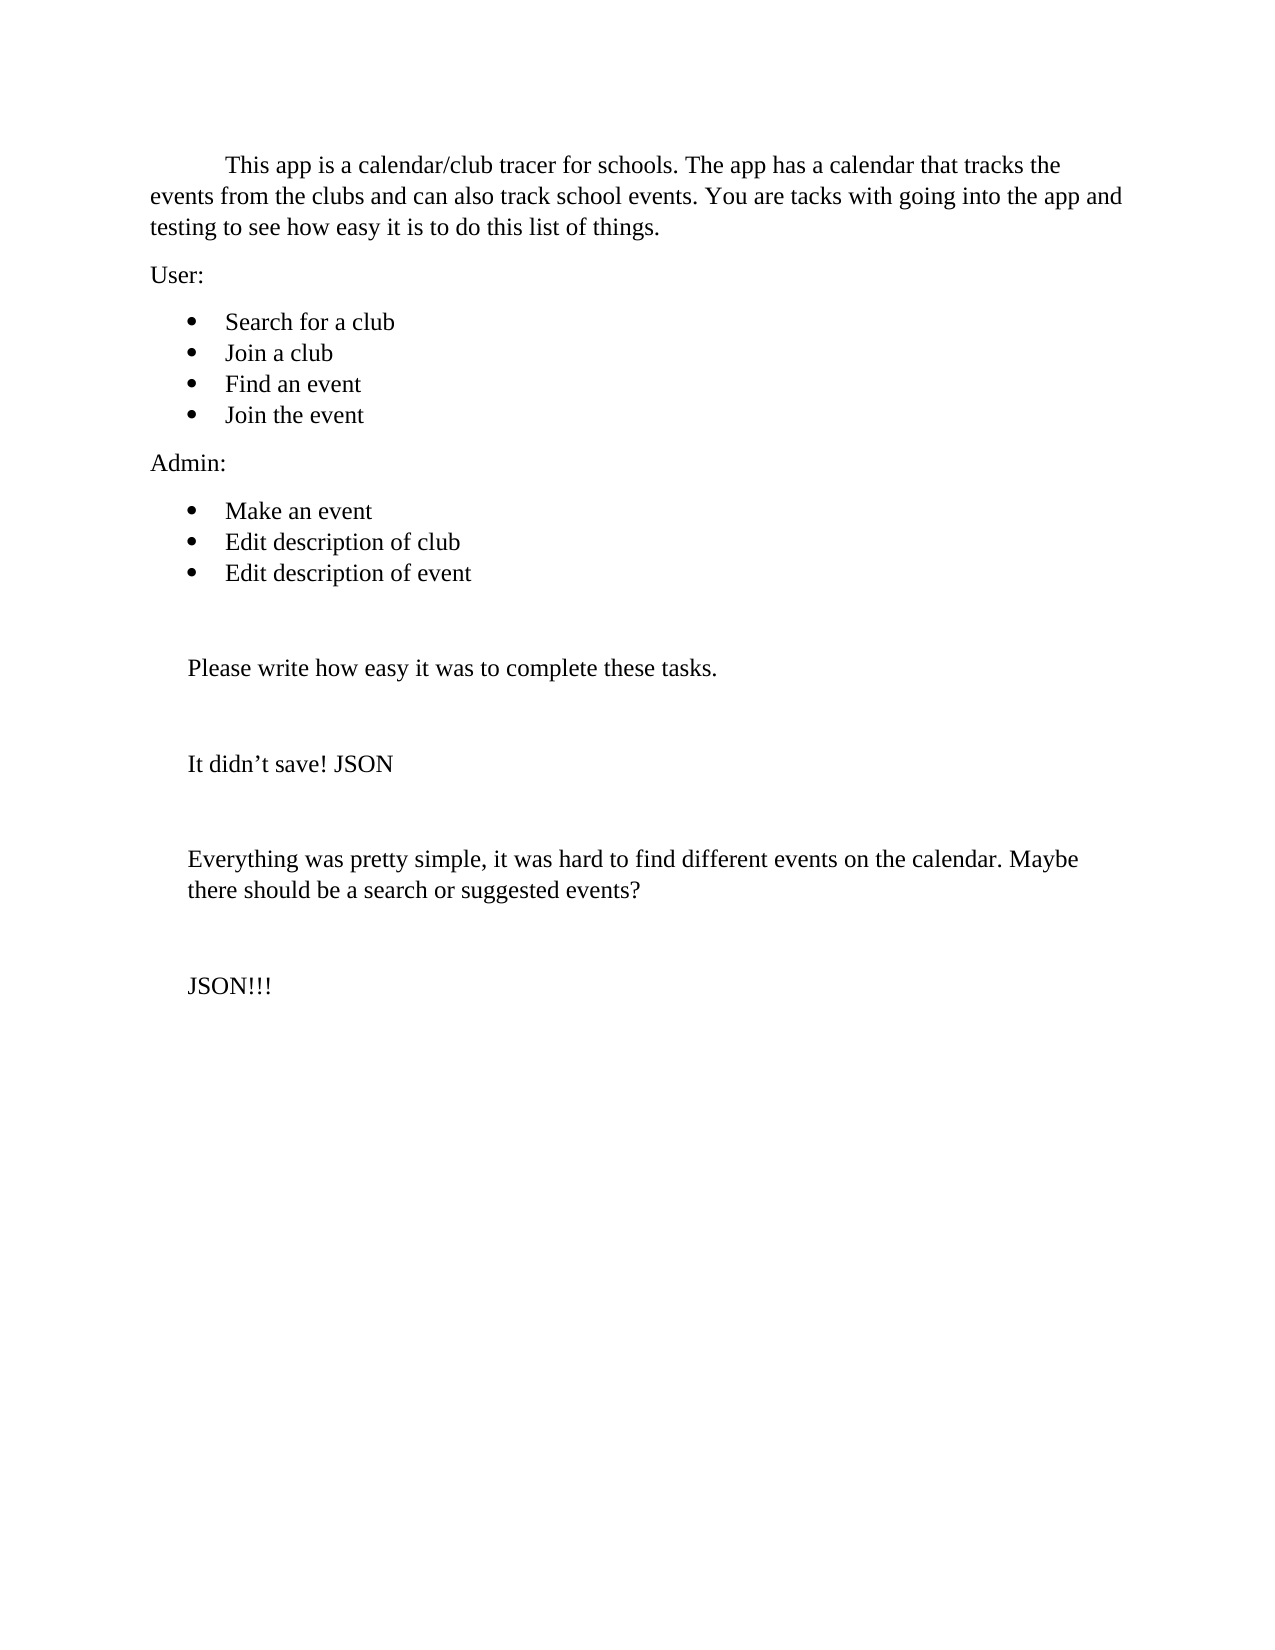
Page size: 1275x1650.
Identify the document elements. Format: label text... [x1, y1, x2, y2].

text Please write how easy it was to complete these tasks. [187, 653, 1125, 682]
list Find an event [187, 369, 1125, 398]
list Edit description of event [187, 558, 1125, 587]
text It didn’t save! JSON [187, 749, 1125, 778]
text User: [150, 260, 1125, 288]
list Search for a club [187, 307, 1125, 336]
list Join a club [187, 338, 1125, 367]
text This app is a calendar/club tracer for schools. The app has a calendar that tracks the events from the clubs and can also track school events. You are tacks with going into the app and testing to see how easy it is to do this list of things. [150, 150, 1125, 241]
text Admin: [150, 448, 1125, 477]
text Everything was pretty simple, it was hard to find different events on the calendar. Maybe there should be a search or suggested events? [187, 844, 1125, 904]
list Join the event [187, 401, 1125, 429]
list Edit description of club [187, 527, 1125, 556]
list Make an event [187, 496, 1125, 525]
text JSON!!! [187, 971, 1125, 999]
